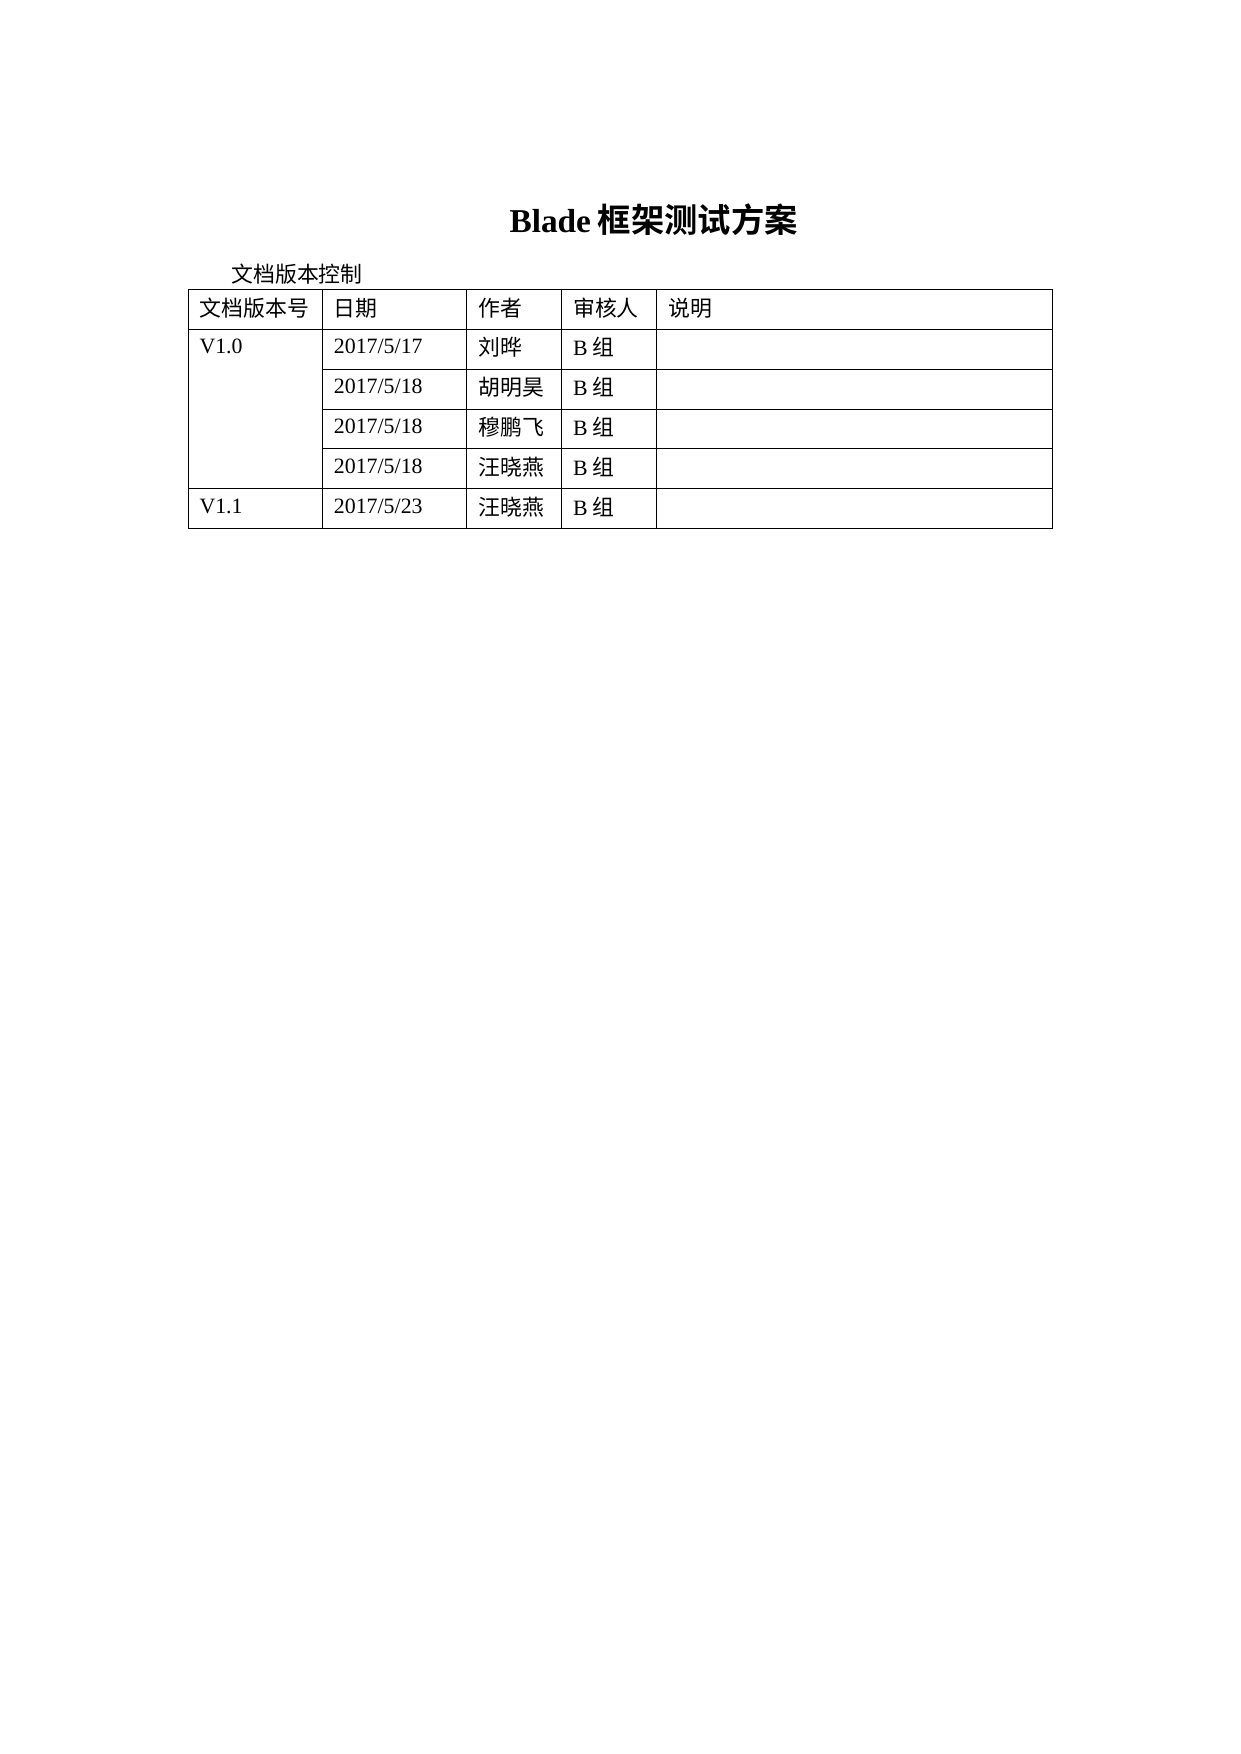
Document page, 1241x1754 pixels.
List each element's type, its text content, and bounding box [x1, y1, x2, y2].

table_cell V1.1 [189, 489, 322, 528]
table_cell [657, 410, 1052, 448]
table_header 审核人 [562, 290, 656, 329]
table_cell 2017/5/18 [323, 410, 466, 448]
table_cell B组 [562, 489, 656, 528]
table_cell [657, 449, 1052, 488]
table_cell [657, 370, 1052, 408]
table_cell B组 [562, 330, 656, 369]
table_header 日期 [323, 290, 466, 329]
table_cell 穆鹏飞 [467, 410, 561, 448]
table_cell 2017/5/18 [323, 449, 466, 488]
table_cell V1.0 [189, 330, 322, 488]
table_cell B组 [562, 370, 656, 408]
table_cell 2017/5/23 [323, 489, 466, 528]
table_header 作者 [467, 290, 561, 329]
title Blade框架测试方案 [187, 185, 1053, 250]
table_cell [657, 489, 1052, 528]
text 文档版本控制 [187, 257, 1053, 289]
table_cell B组 [562, 410, 656, 448]
table_cell [657, 330, 1052, 369]
table_cell 汪晓燕 [467, 449, 561, 488]
table_cell 汪晓燕 [467, 489, 561, 528]
table_cell 胡明昊 [467, 370, 561, 408]
table_header 说明 [657, 290, 1052, 329]
table_cell 2017/5/18 [323, 370, 466, 408]
table_header 文档版本号 [189, 290, 322, 329]
table_cell B组 [562, 449, 656, 488]
table_cell 刘晔 [467, 330, 561, 369]
table_cell 2017/5/17 [323, 330, 466, 369]
